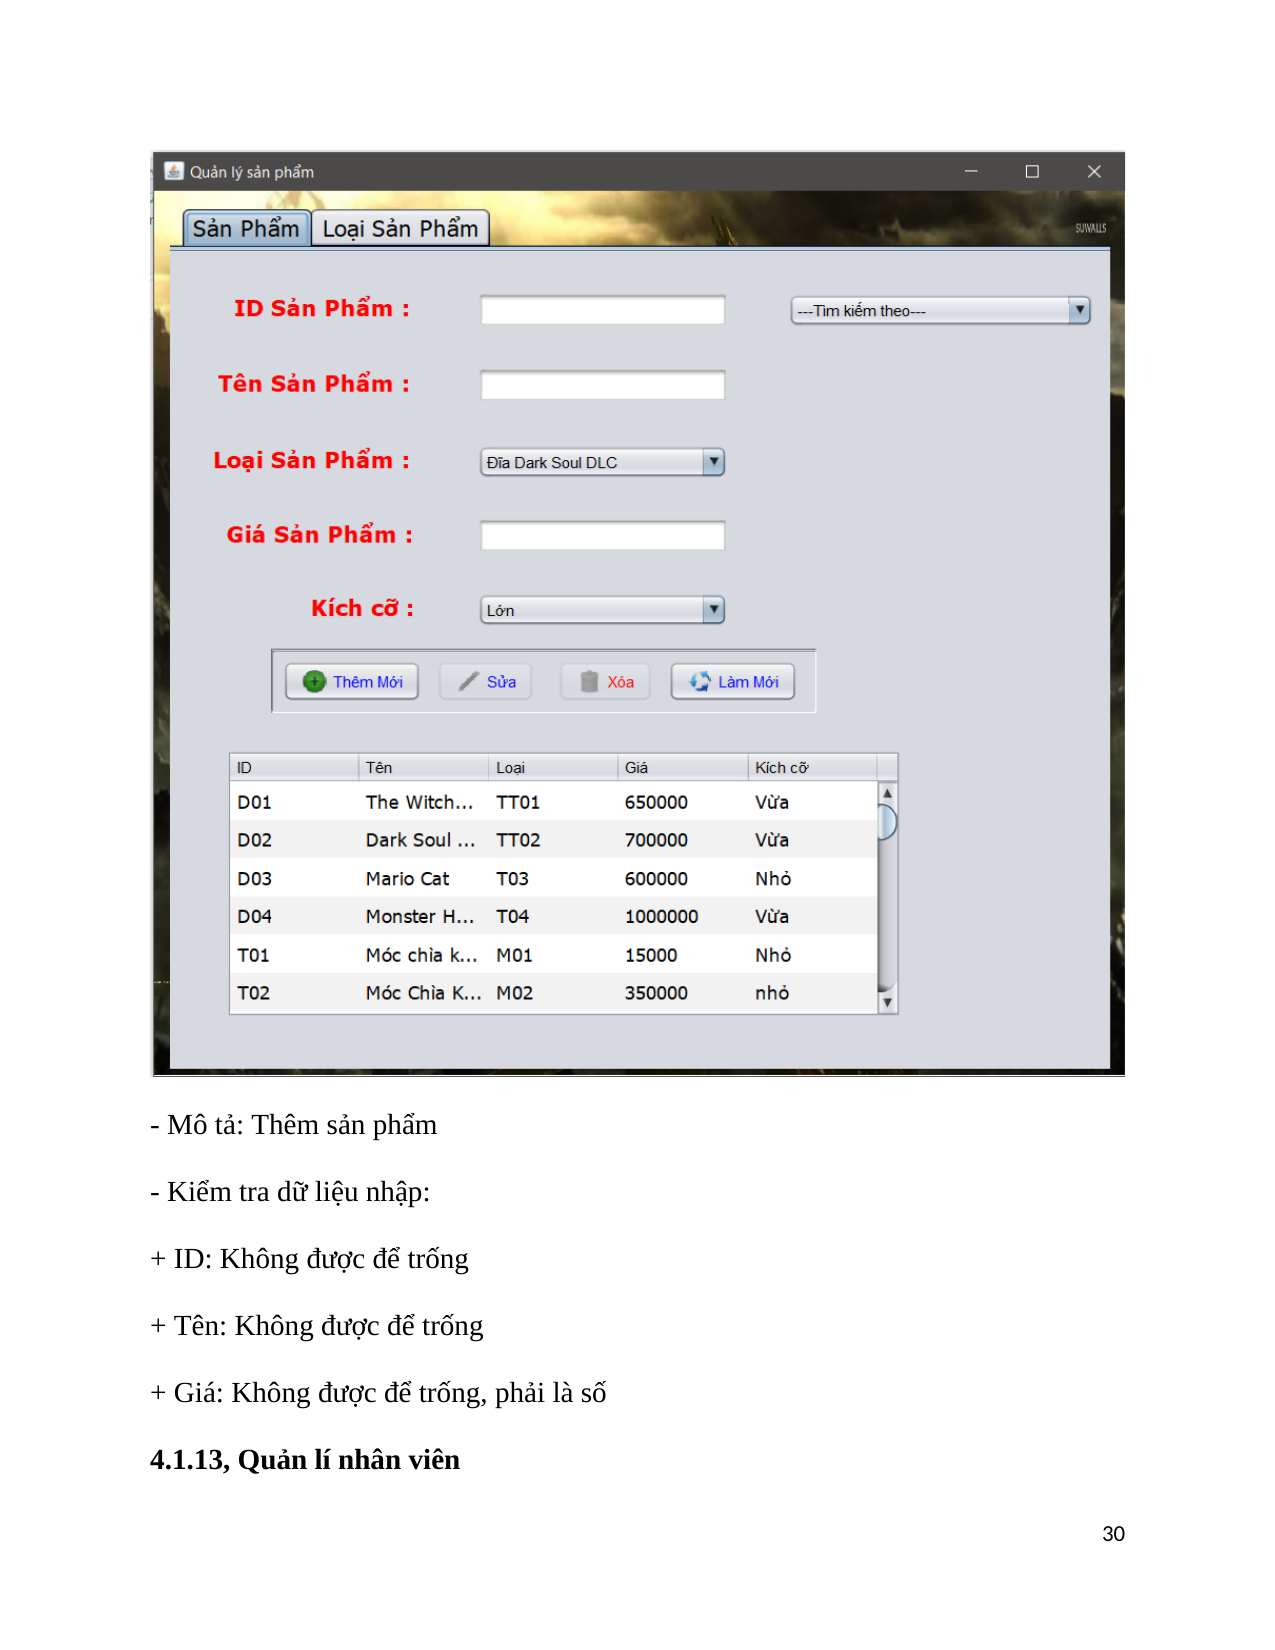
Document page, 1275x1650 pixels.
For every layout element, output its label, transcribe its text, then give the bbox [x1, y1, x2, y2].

text + Giá: Không được để trống, phải là số [150, 1375, 1125, 1408]
text + ID: Không được để trống [150, 1241, 1125, 1274]
text - Kiểm tra dữ liệu nhập: [150, 1174, 1125, 1207]
subtitle 4.1.13, Quản lí nhân viên [150, 1442, 1125, 1475]
text - Mô tả: Thêm sản phẩm [150, 1107, 1125, 1140]
picture [150, 150, 1125, 1077]
text + Tên: Không được để trống [150, 1308, 1125, 1341]
